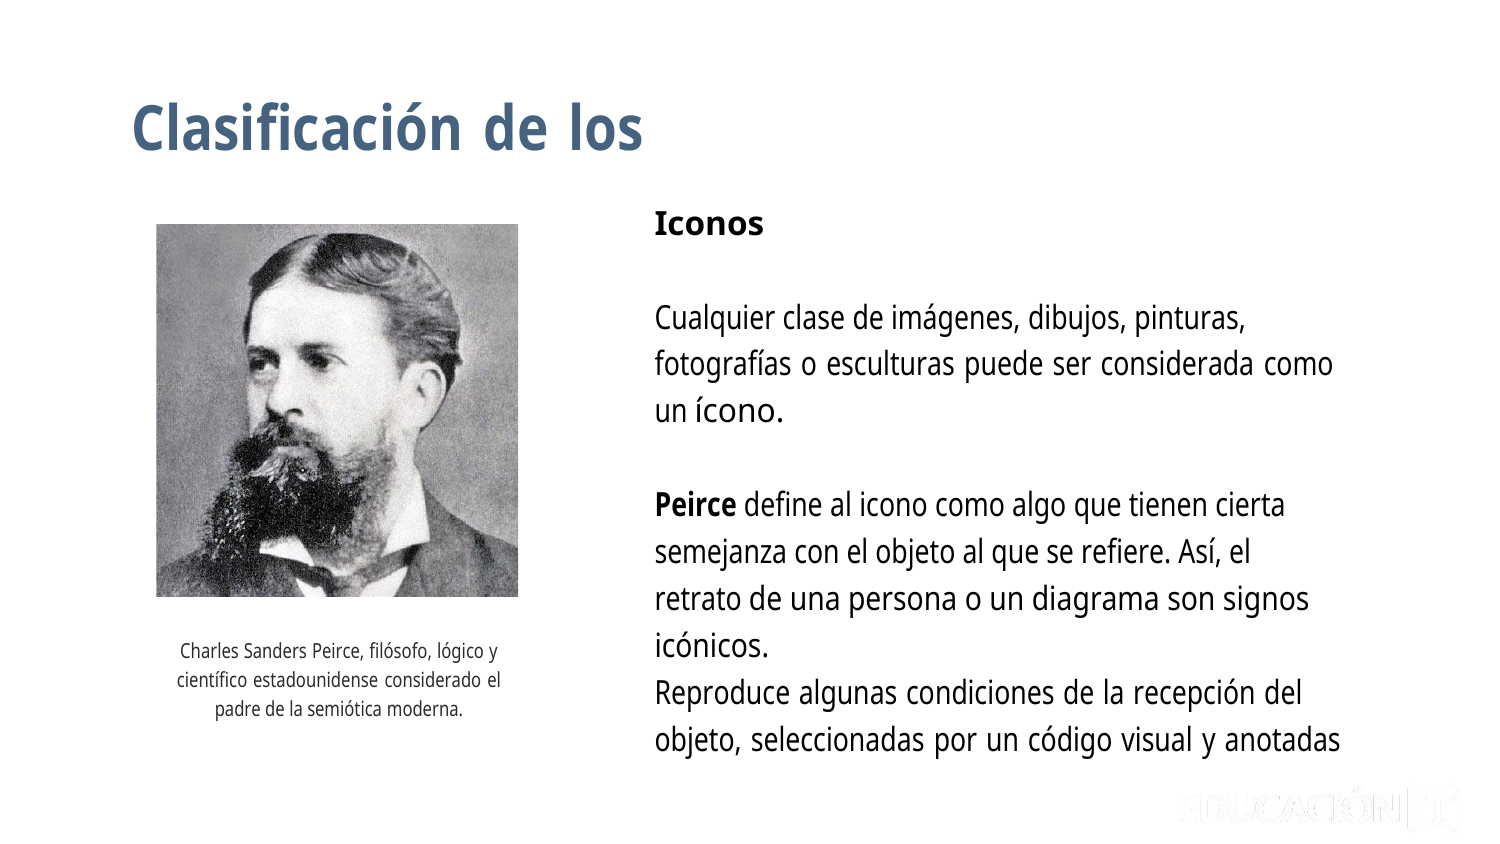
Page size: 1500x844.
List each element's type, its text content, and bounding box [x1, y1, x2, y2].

text Reproduce algunas condiciones de la recepción del objeto, seleccionadas por un código visual y anotadas a través de convenciones gráﬁcas. [654, 669, 1358, 761]
text Charles Sanders Peirce, ﬁlósofo, lógico y cientíﬁco estadounidense considerado el padre de la semiótica moderna. [158, 636, 519, 723]
text Cualquier clase de imágenes, dibujos, pinturas, fotografías o esculturas puede ser considerada como un ícono. [654, 293, 1352, 432]
subtitle Iconos [654, 200, 1500, 245]
picture [156, 224, 519, 597]
picture [1175, 778, 1463, 839]
text Peirce deﬁne al icono como algo que tienen cierta semejanza con el objeto al que se reﬁere. Así, el retrato de una persona o un diagrama son signos icónicos. [654, 481, 1331, 667]
